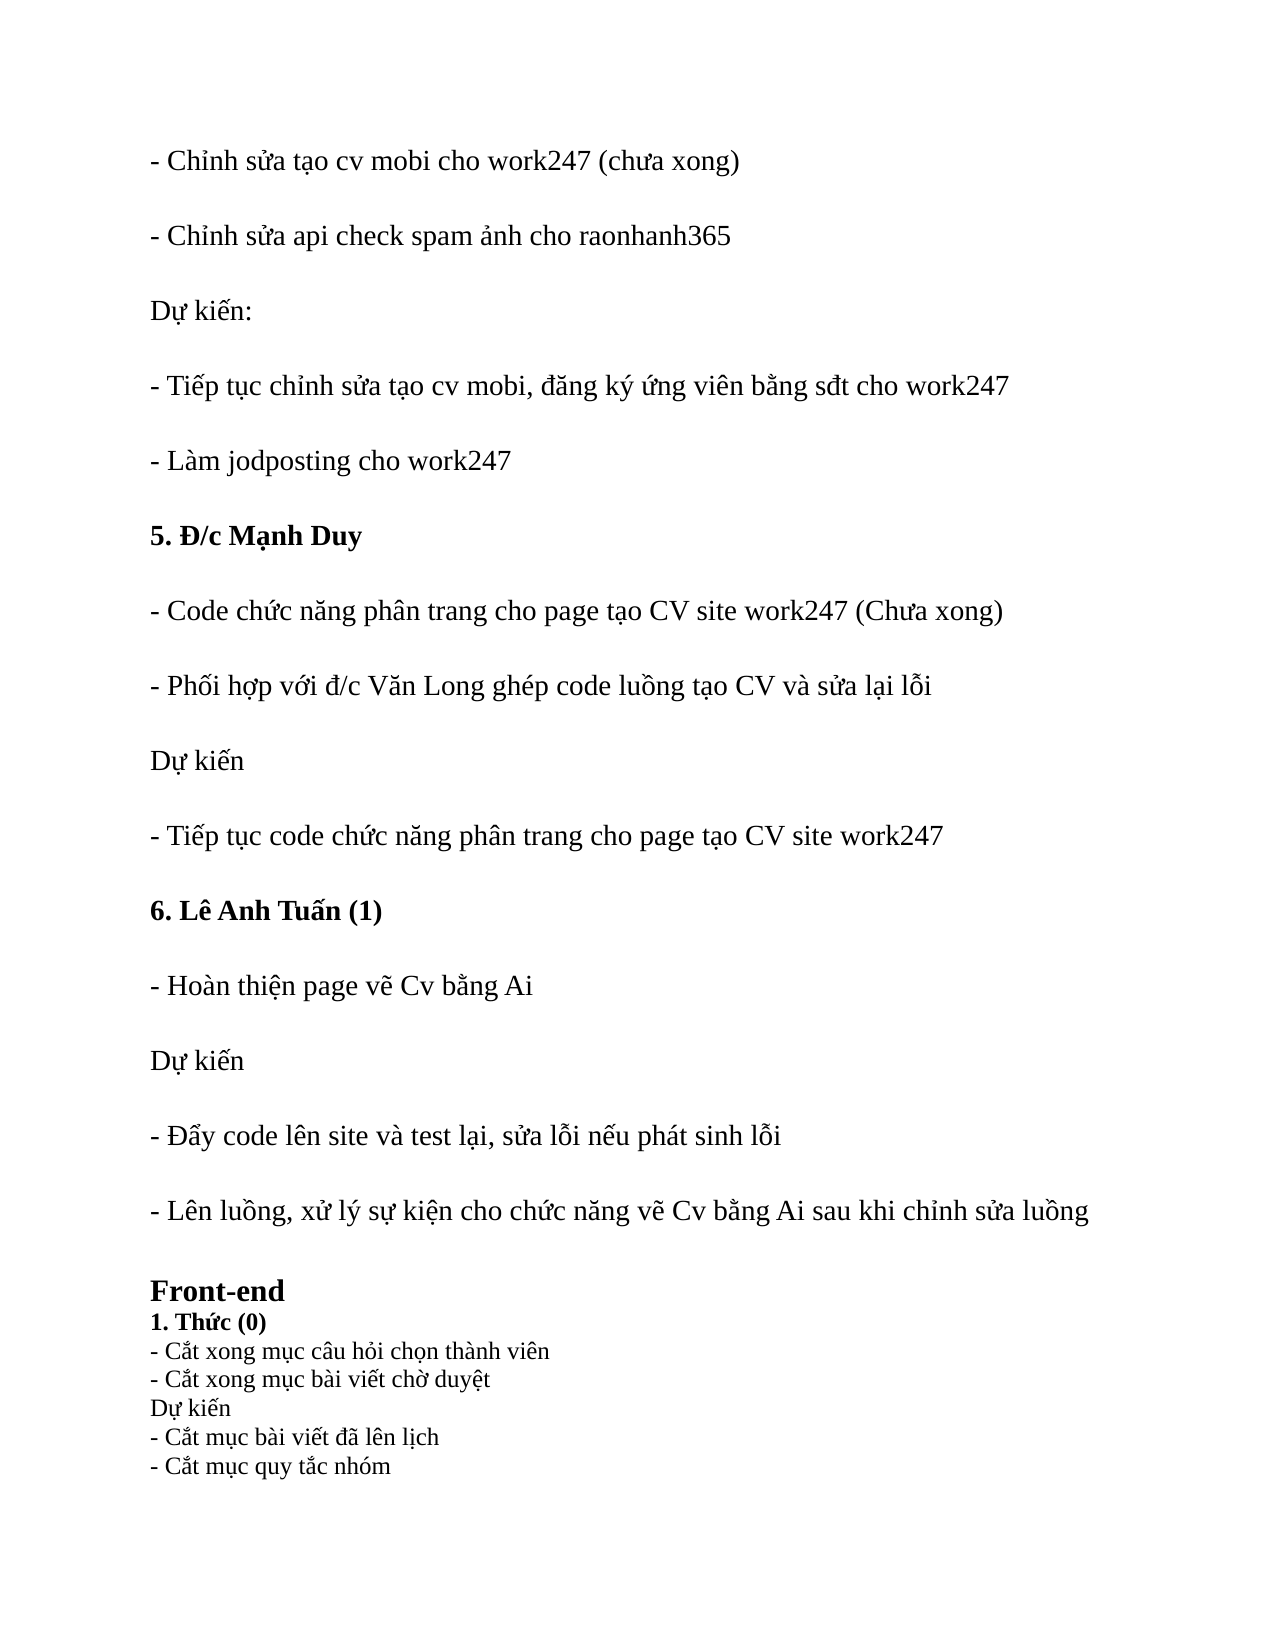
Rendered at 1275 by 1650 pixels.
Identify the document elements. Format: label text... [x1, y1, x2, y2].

text - Chỉnh sửa api check spam ảnh cho raonhanh365 [150, 225, 1125, 250]
text 5. Đ/c Mạnh Duy [150, 525, 1125, 550]
text - Chỉnh sửa tạo cv mobi cho work247 (chưa xong) [150, 150, 605, 175]
text - Cắt mục bài viết đã lên lịch [150, 1422, 1125, 1451]
text - Lên luồng, xử lý sự kiện cho chức năng vẽ Cv bằng Ai sau khi chỉnh sửa luồng [150, 1200, 1125, 1225]
text Front-end [150, 1279, 1125, 1307]
text - Phối hợp với đ/c Văn Long ghép code luồng tạo CV và sửa lại lỗi [150, 675, 1125, 700]
text - Cắt xong mục bài viết chờ duyệt [150, 1365, 1125, 1394]
text 6. Lê Anh Tuấn (1) [150, 900, 355, 925]
text Dự kiến: [150, 300, 1125, 325]
text Dự kiến [150, 750, 1125, 775]
text - Code chức năng phân trang cho page tạo CV site work247 (Chưa xong) [859, 600, 1125, 625]
text - Cắt xong mục câu hỏi chọn thành viên [150, 1336, 1125, 1365]
text - Code chức năng phân trang cho page tạo CV site work247 (Chưa xong) [150, 600, 862, 625]
text 1. Thức (0) [150, 1307, 1125, 1336]
text - Chỉnh sửa tạo cv mobi cho work247 (chưa xong) [602, 150, 1125, 175]
text 6. Lê Anh Tuấn (1) [374, 900, 1125, 925]
text - Đẩy code lên site và test lại, sửa lỗi nếu phát sinh lỗi [150, 1125, 1125, 1150]
text - Hoàn thiện page vẽ Cv bằng Ai [150, 975, 1125, 1000]
text - Tiếp tục chỉnh sửa tạo cv mobi, đăng ký ứng viên bằng sđt cho work247 [150, 375, 1125, 400]
text - Cắt mục quy tắc nhóm [150, 1451, 1125, 1480]
text Dự kiến [150, 1394, 1125, 1422]
text Dự kiến [150, 1050, 1125, 1075]
text - Làm jodposting cho work247 [150, 450, 1125, 475]
text - Tiếp tục code chức năng phân trang cho page tạo CV site work247 [150, 825, 1125, 850]
